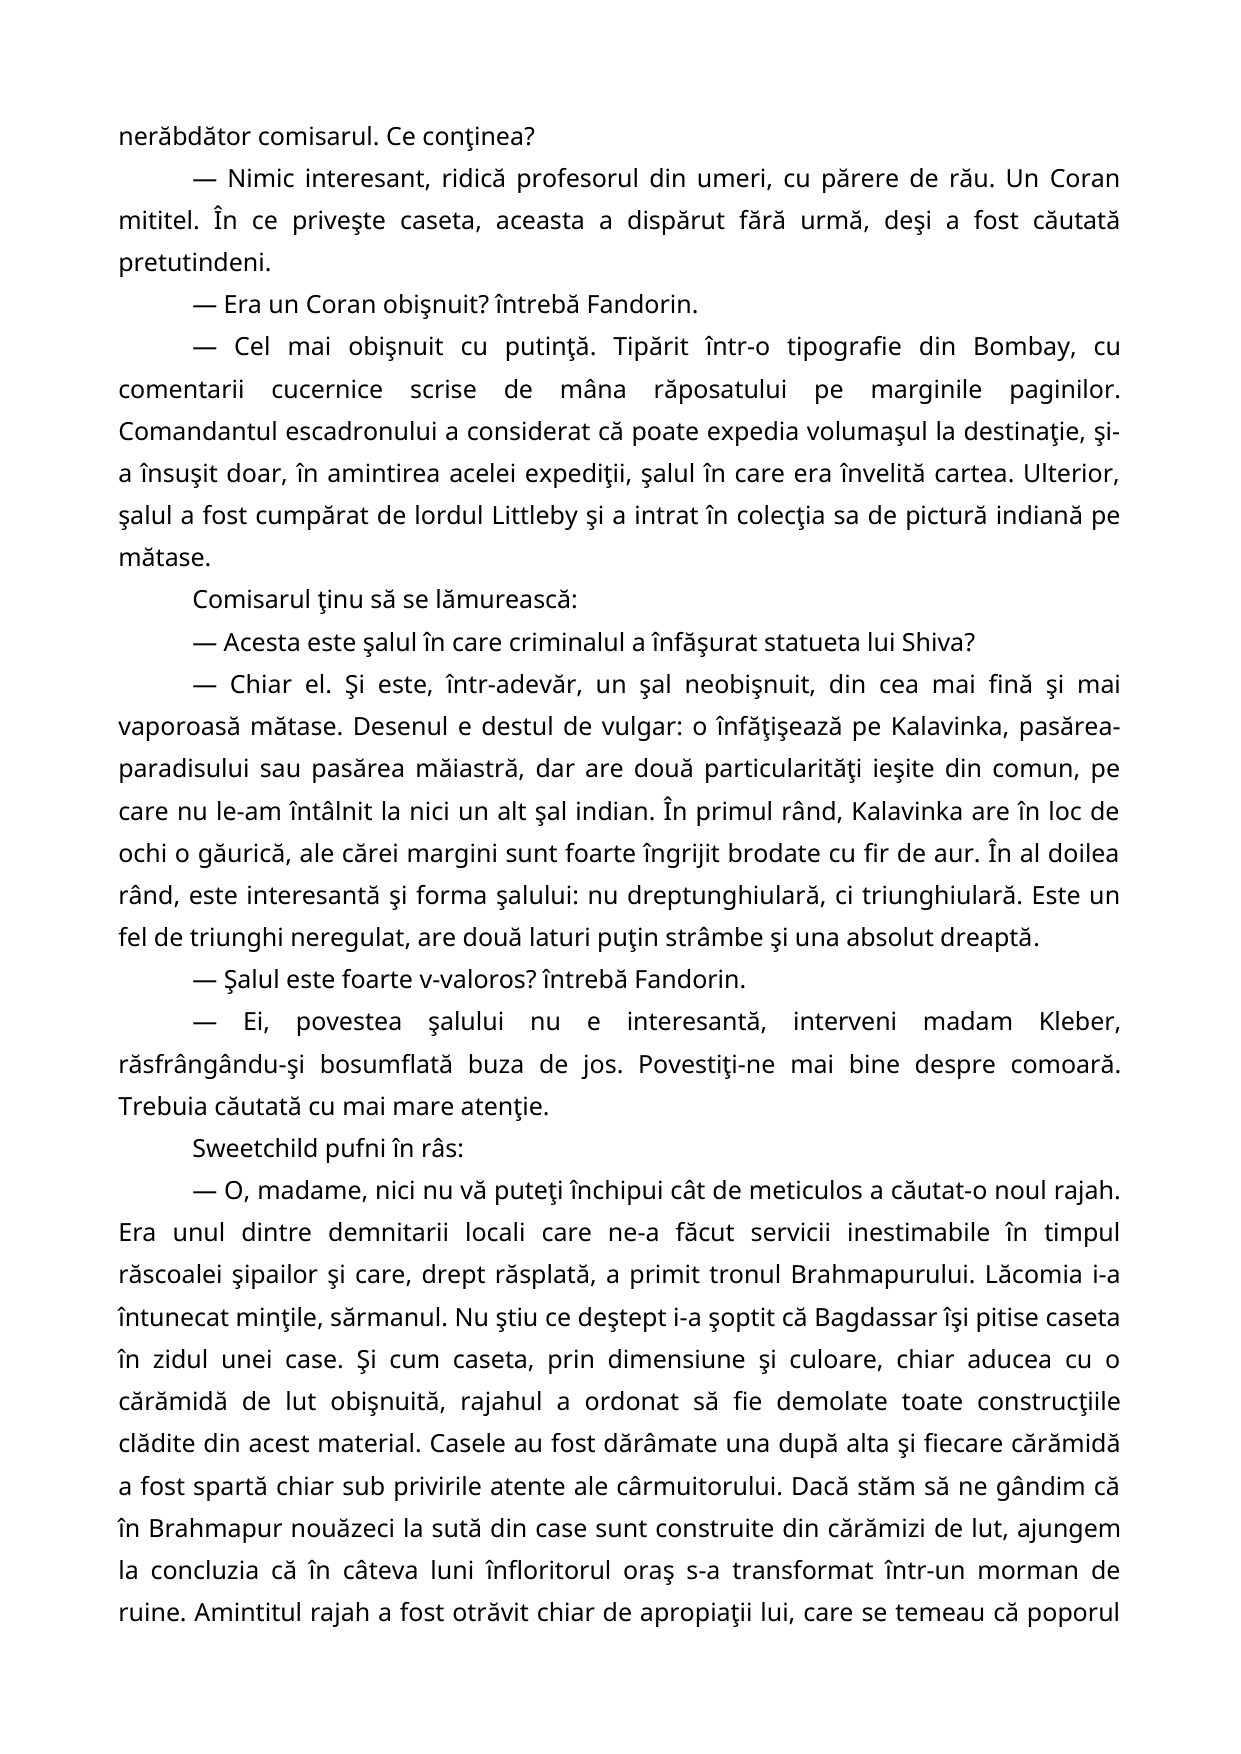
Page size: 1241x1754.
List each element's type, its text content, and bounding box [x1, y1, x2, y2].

text Sweetchild pufni în râs: [118, 1131, 1122, 1165]
text — Cel mai obişnuit cu putinţă. Tipărit într-o tipografie din Bombay, cu comentarii cucernice scrise de mâna răposatului pe marginile paginilor. Comandantul escadronului a considerat că poate expedia volumaşul la destinaţie, şi-a însuşit doar, în amintirea acelei expediţii, şalul în care era învelită cartea. Ulterior, şalul a fost cumpărat de lordul Littleby şi a intrat în colecţia sa de pictură indiană pe mătase. [118, 329, 1122, 574]
text — Şalul este foarte v-valoros? întrebă Fandorin. [118, 962, 1122, 996]
text — Nimic interesant, ridică profesorul din umeri, cu părere de rău. Un Coran mititel. În ce priveşte caseta, aceasta a dispărut fără urmă, deşi a fost căutată pretutindeni. [118, 160, 1122, 279]
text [118, 1173, 1122, 1629]
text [118, 118, 1122, 152]
text — Era un Coran obişnuit? întrebă Fandorin. [118, 287, 1122, 321]
text — Ei, povestea şalului nu e interesantă, interveni madam Kleber, răsfrângându-şi bosumflată buza de jos. Povestiţi-ne mai bine despre comoară. Trebuia căutată cu mai mare atenţie. [118, 1004, 1122, 1122]
text — Acesta este şalul în care criminalul a înfăşurat statueta lui Shiva? [118, 624, 1122, 658]
text — Chiar el. Şi este, într-adevăr, un şal neobişnuit, din cea mai fină şi mai vaporoasă mătase. Desenul e destul de vulgar: o înfăţişează pe Kalavinka, pasărea-paradisului sau pasărea măiastră, dar are două particularităţi ieşite din comun, pe care nu le-am întâlnit la nici un alt şal indian. În primul rând, Kalavinka are în loc de ochi o găurică, ale cărei margini sunt foarte îngrijit brodate cu fir de aur. În al doilea rând, este interesantă şi forma şalului: nu dreptunghiulară, ci triunghiulară. Este un fel de triunghi neregulat, are două laturi puţin strâmbe şi una absolut dreaptă. [118, 667, 1122, 954]
text Comisarul ţinu să se lămurească: [118, 582, 1122, 616]
